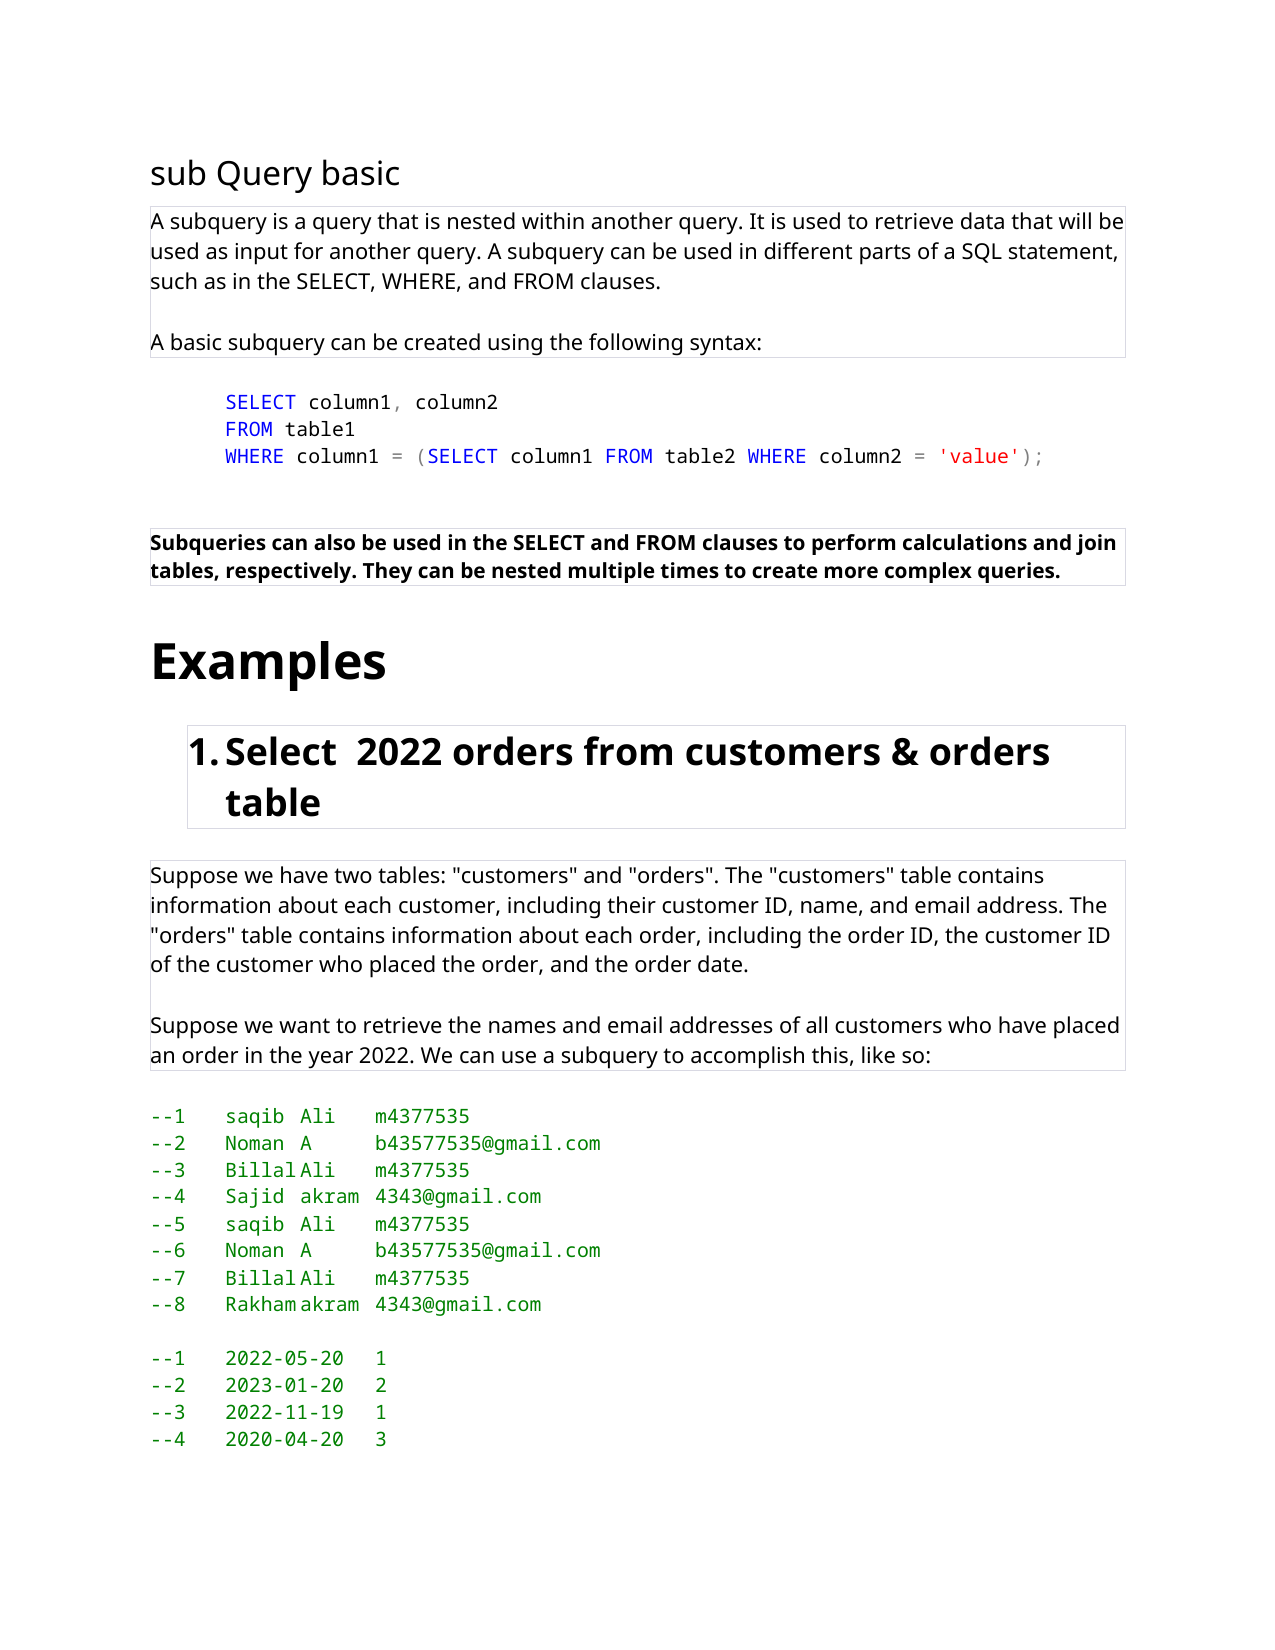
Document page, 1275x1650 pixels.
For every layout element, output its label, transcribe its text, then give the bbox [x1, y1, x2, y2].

text --2 2023-01-20 2 [150, 1372, 1125, 1399]
text A basic subquery can be created using the following syntax: [151, 326, 1125, 357]
text --7 Billal Ali m4377535 [150, 1264, 1125, 1291]
text FROM table1 [225, 416, 1125, 442]
text SELECT column1, column2 [225, 388, 1125, 416]
text --4 2020-04-20 3 [150, 1426, 1125, 1453]
text Suppose we have two tables: "customers" and "orders". The "customers" table contains information about each customer, including their customer ID, name, and email address. The "orders" table contains information about each order, including the order ID, the customer ID of the customer who placed the order, and the order date. [151, 861, 1125, 979]
text Examples [150, 626, 1125, 694]
text --3 2022-11-19 1 [150, 1399, 1125, 1426]
text --3 Billal Ali m4377535 [150, 1156, 1125, 1183]
text Subqueries can also be used in the SELECT and FROM clauses to perform calculations and join tables, respectively. They can be nested multiple times to create more complex queries. [151, 529, 1125, 585]
text WHERE column1 = (SELECT column1 FROM table2 WHERE column2 = 'value'); [225, 442, 1125, 469]
text --6 Noman A b43577535@gmail.com [150, 1237, 1125, 1264]
list Select 2022 orders from customers & orders table [188, 726, 1125, 828]
text --4 Sajid akram 4343@gmail.com [150, 1183, 1125, 1210]
text --8 Rakham akram 4343@gmail.com [150, 1291, 1125, 1318]
text --5 saqib Ali m4377535 [150, 1210, 1125, 1237]
text --2 Noman A b43577535@gmail.com [150, 1129, 1125, 1156]
text --1 2022-05-20 1 [150, 1345, 1125, 1372]
text --1 saqib Ali m4377535 [150, 1102, 1125, 1129]
text A subquery is a query that is nested within another query. It is used to retrieve data that will be used as input for another query. A subquery can be used in different parts of a SQL statement, such as in the SELECT, WHERE, and FROM clauses. [151, 207, 1125, 296]
text Suppose we want to retrieve the names and email addresses of all customers who have placed an order in the year 2022. We can use a subquery to accomplish this, like so: [151, 1010, 1125, 1070]
text sub Query basic [150, 150, 1125, 195]
